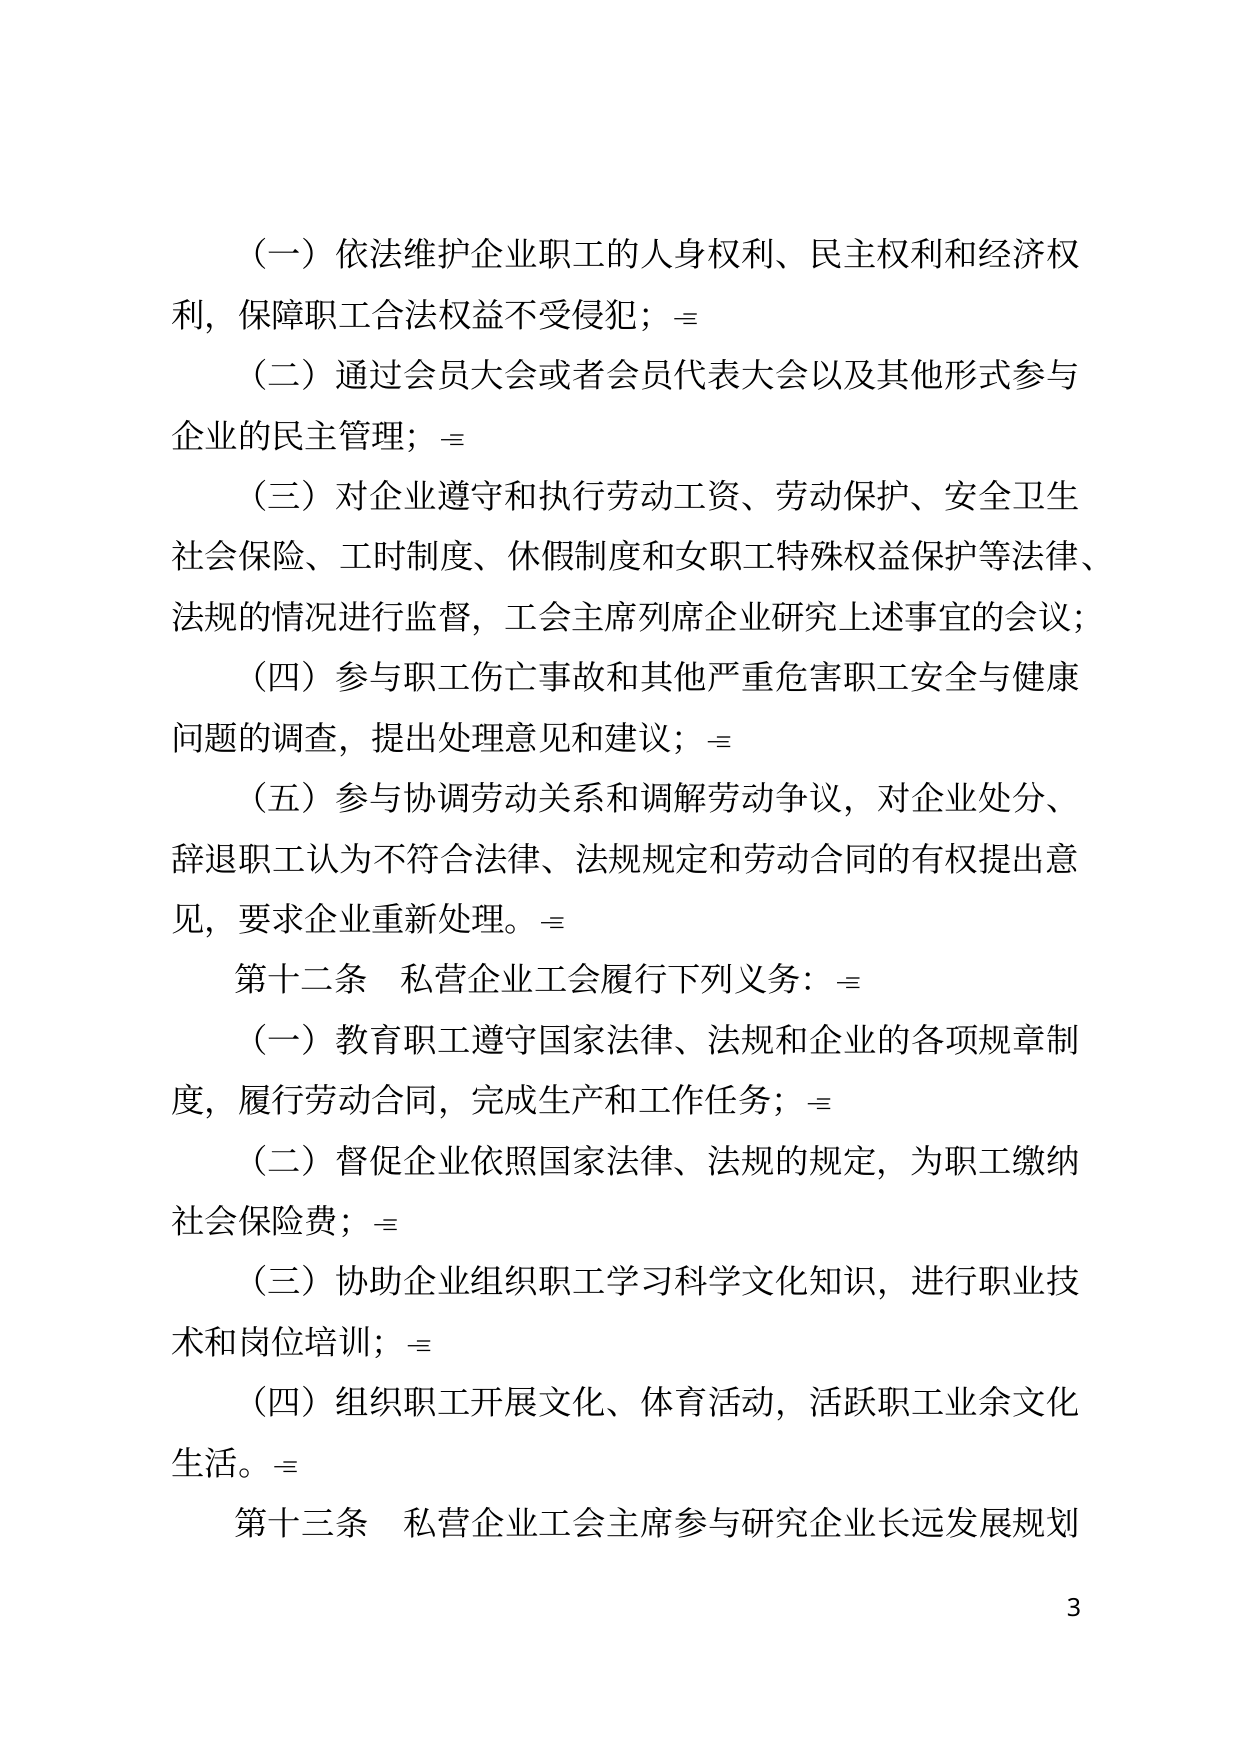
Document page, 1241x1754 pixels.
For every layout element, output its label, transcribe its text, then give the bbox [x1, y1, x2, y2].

text （二）通过会员大会或者会员代表大会以及其他形式参与企业的民主管理； [171, 339, 1081, 460]
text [171, 1487, 1081, 1548]
text （四）参与职工伤亡事故和其他严重危害职工安全与健康问题的调查，提出处理意见和建议； [171, 641, 1081, 762]
text （一）教育职工遵守国家法律、法规和企业的各项规章制度，履行劳动合同，完成生产和工作任务； [171, 1004, 1081, 1125]
text （五）参与协调劳动关系和调解劳动争议，对企业处分、辞退职工认为不符合法律、法规规定和劳动合同的有权提出意见，要求企业重新处理。 [171, 762, 1081, 943]
text （一）依法维护企业职工的人身权利、民主权利和经济权利，保障职工合法权益不受侵犯； [171, 218, 1081, 339]
text （四）组织职工开展文化、体育活动，活跃职工业余文化生活。 [171, 1366, 1081, 1487]
text 第十二条 私营企业工会履行下列义务： [171, 943, 1081, 1004]
text （三）协助企业组织职工学习科学文化知识，进行职业技术和岗位培训； [171, 1246, 1081, 1366]
text （二）督促企业依照国家法律、法规的规定，为职工缴纳社会保险费； [171, 1125, 1081, 1246]
text （三）对企业遵守和执行劳动工资、劳动保护、安全卫生、社会保险、工时制度、休假制度和女职工特殊权益保护等法律、法规的情况进行监督，工会主席列席企业研究上述事宜的会议； [171, 460, 1081, 641]
